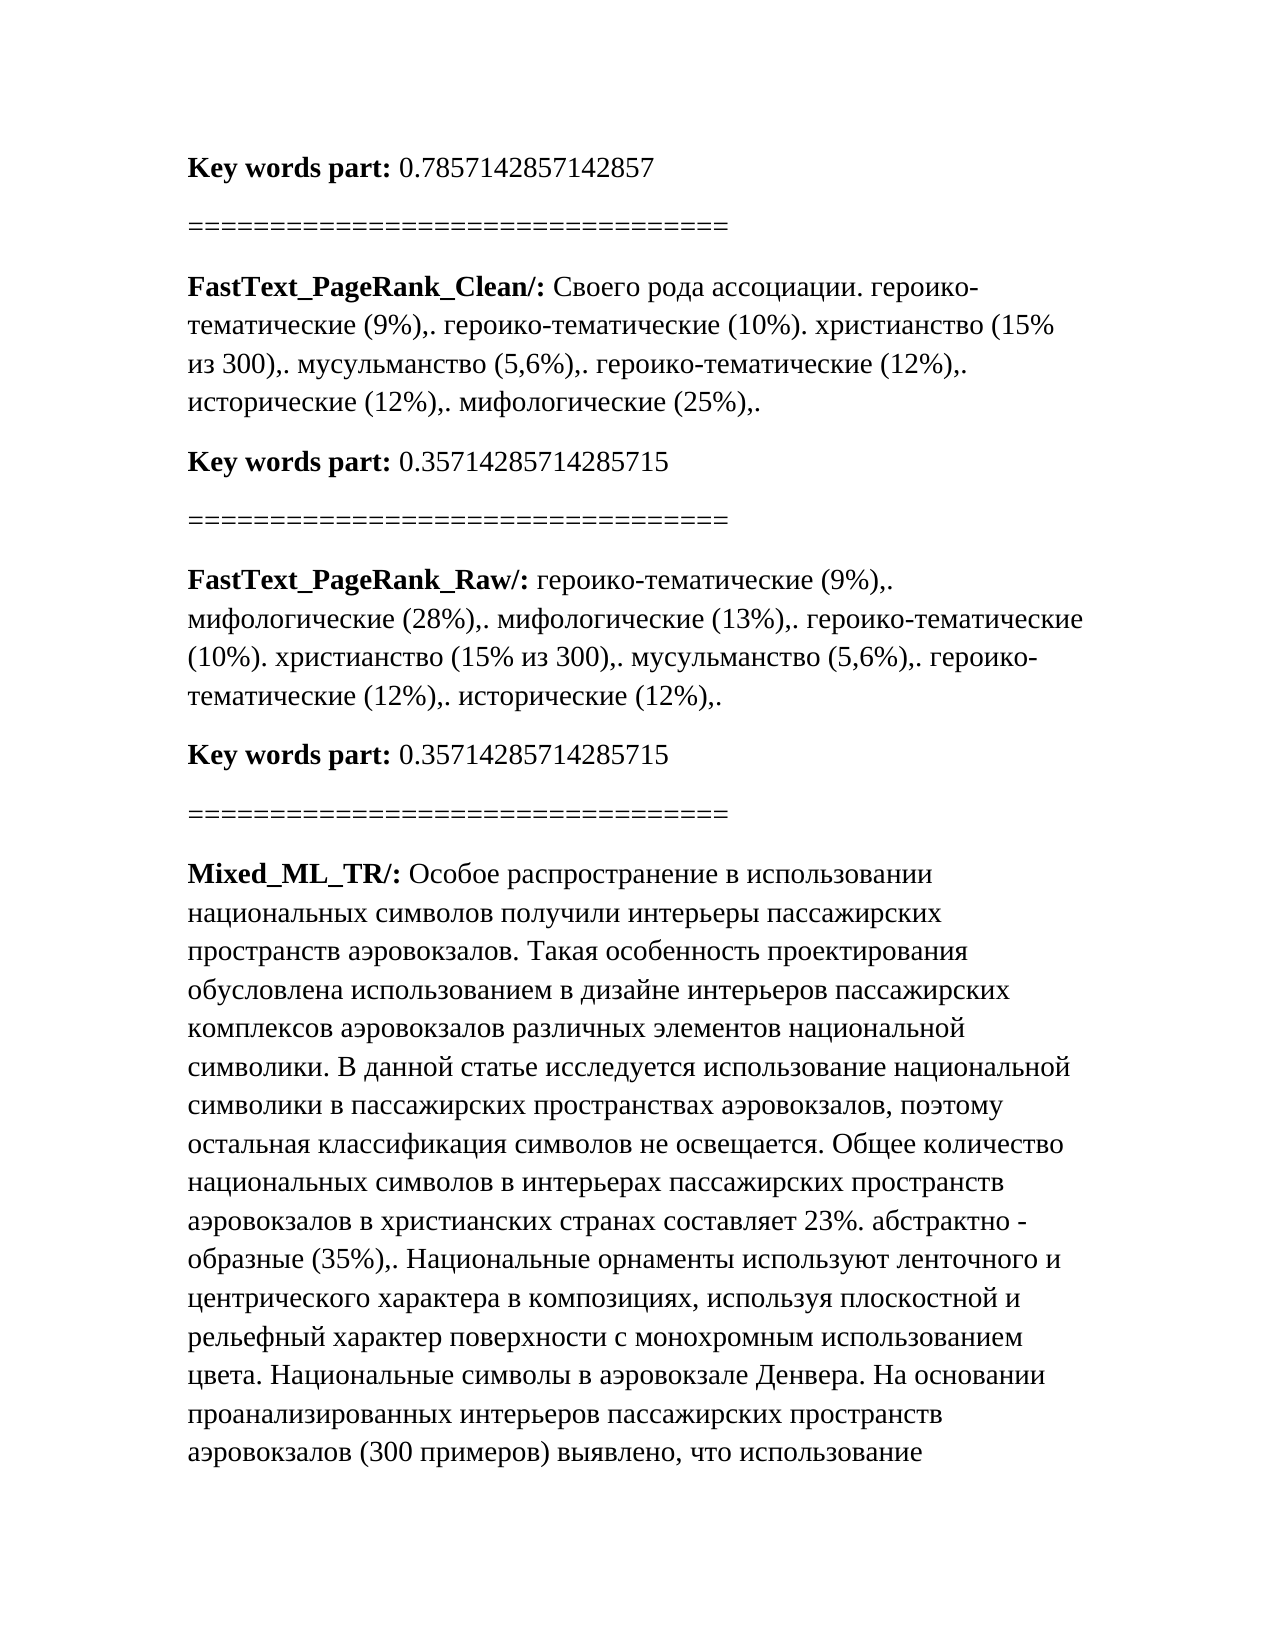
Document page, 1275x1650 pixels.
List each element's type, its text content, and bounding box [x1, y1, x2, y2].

text Key words part: 0.7857142857142857 [187, 150, 1087, 183]
text Key words part: 0.35714285714285715 [187, 737, 1087, 771]
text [187, 856, 1087, 1468]
text ================================= [187, 209, 1087, 243]
text ================================= [187, 503, 1087, 537]
text ================================= [187, 797, 1087, 830]
text FastText_PageRank_Clean/: Своего рода ассоциации. героико-тематические (9%),. героико-тематические (10%). христианство (15% из 300),. мусульманство (5,6%),. героико-тематические (12%),. исторические (12%),. мифологические (25%),. [187, 269, 1087, 418]
text Key words part: 0.35714285714285715 [187, 444, 1087, 477]
text FastText_PageRank_Raw/: героико-тематические (9%),. мифологические (28%),. мифологические (13%),. героико-тематические (10%). христианство (15% из 300),. мусульманство (5,6%),. героико-тематические (12%),. исторические (12%),. [187, 562, 1087, 712]
